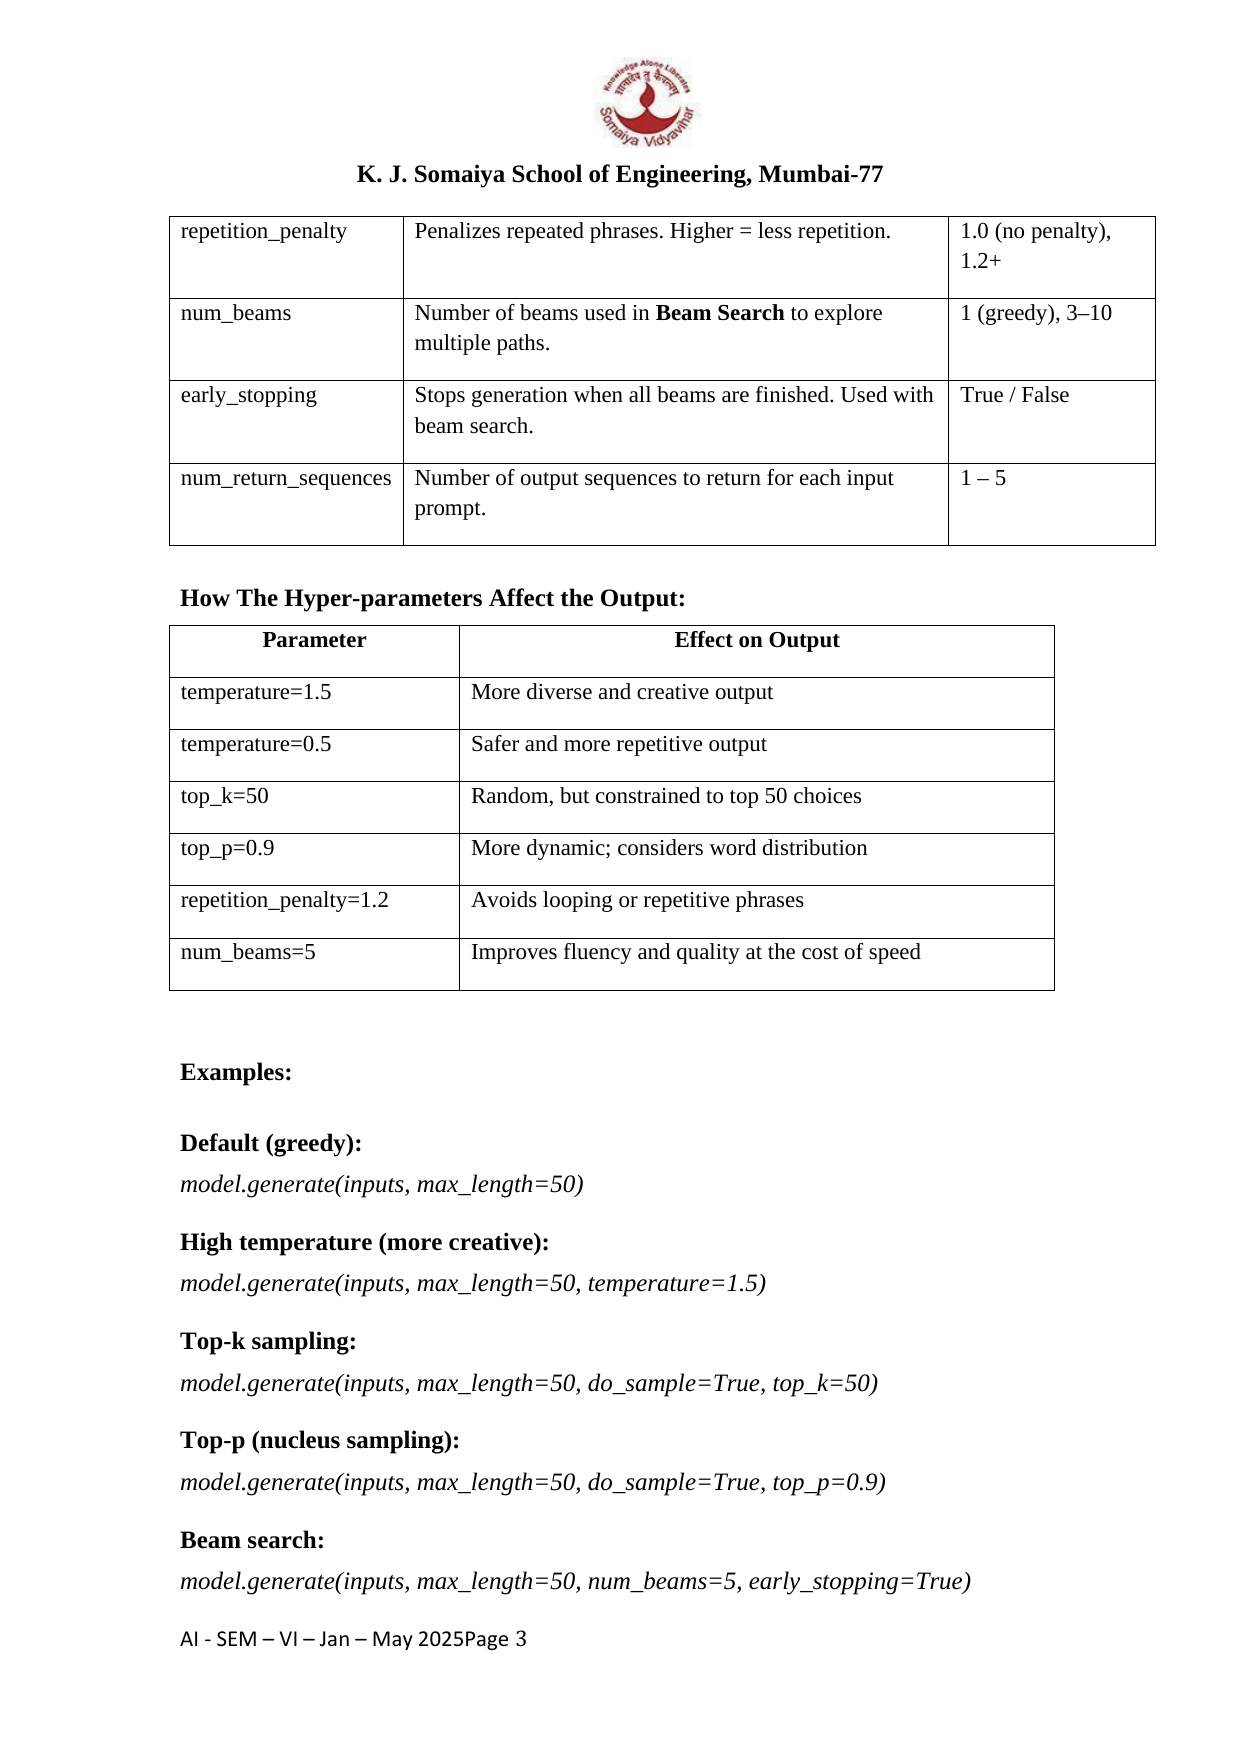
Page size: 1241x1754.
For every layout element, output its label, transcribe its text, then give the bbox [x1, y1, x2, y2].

text model.generate(inputs, max_length=50, num_beams=5, early_stopping=True) [180, 1566, 1060, 1595]
table_cell num_beams [170, 299, 403, 380]
table_cell num_beams=5 [170, 939, 459, 989]
table_cell True / False [949, 381, 1155, 463]
table_cell 1 (greedy), 3–10 [949, 299, 1155, 380]
table_cell top_k=50 [170, 782, 459, 833]
subtitle Top-k sampling: [180, 1326, 1060, 1355]
table_cell Number of output sequences to return for each input prompt. [404, 464, 948, 545]
table_cell More diverse and creative output [460, 678, 1054, 729]
table_cell Safer and more repetitive output [460, 730, 1054, 781]
table_cell Stops generation when all beams are finished. Used with beam search. [404, 381, 948, 463]
table_cell num_return_sequences [170, 464, 403, 545]
table_cell Avoids looping or repetitive phrases [460, 886, 1054, 937]
subtitle Examples: [180, 1057, 1060, 1086]
text model.generate(inputs, max_length=50, do_sample=True, top_p=0.9) [180, 1467, 1060, 1496]
table_cell Number of beams used in Beam Search to explore multiple paths. [404, 299, 948, 380]
table_cell temperature=1.5 [170, 678, 459, 729]
subtitle Default (greedy): [180, 1128, 1060, 1156]
subtitle Beam search: [180, 1525, 1060, 1553]
text model.generate(inputs, max_length=50, do_sample=True, top_k=50) [180, 1368, 1060, 1396]
table_header Parameter [170, 626, 459, 677]
text model.generate(inputs, max_length=50) [180, 1169, 1060, 1198]
table_cell repetition_penalty [170, 217, 403, 298]
table_cell More dynamic; considers word distribution [460, 834, 1054, 885]
table_cell top_p=0.9 [170, 834, 459, 885]
table_cell Random, but constrained to top 50 choices [460, 782, 1054, 833]
subtitle How The Hyper-parameters Affect the Output: [180, 583, 1060, 612]
table_cell Penalizes repeated phrases. Higher = less repetition. [404, 217, 948, 298]
text model.generate(inputs, max_length=50, temperature=1.5) [180, 1268, 1060, 1297]
table_cell 1.0 (no penalty), 1.2+ [949, 217, 1155, 298]
subtitle Top-p (nucleus sampling): [180, 1426, 1060, 1454]
table_cell temperature=0.5 [170, 730, 459, 781]
subtitle High temperature (more creative): [180, 1227, 1060, 1256]
table_cell repetition_penalty=1.2 [170, 886, 459, 937]
table_cell early_stopping [170, 381, 403, 463]
table_cell Improves fluency and quality at the cost of speed [460, 939, 1054, 989]
picture [593, 57, 703, 150]
table_header Effect on Output [460, 626, 1054, 677]
table_cell 1 – 5 [949, 464, 1155, 545]
